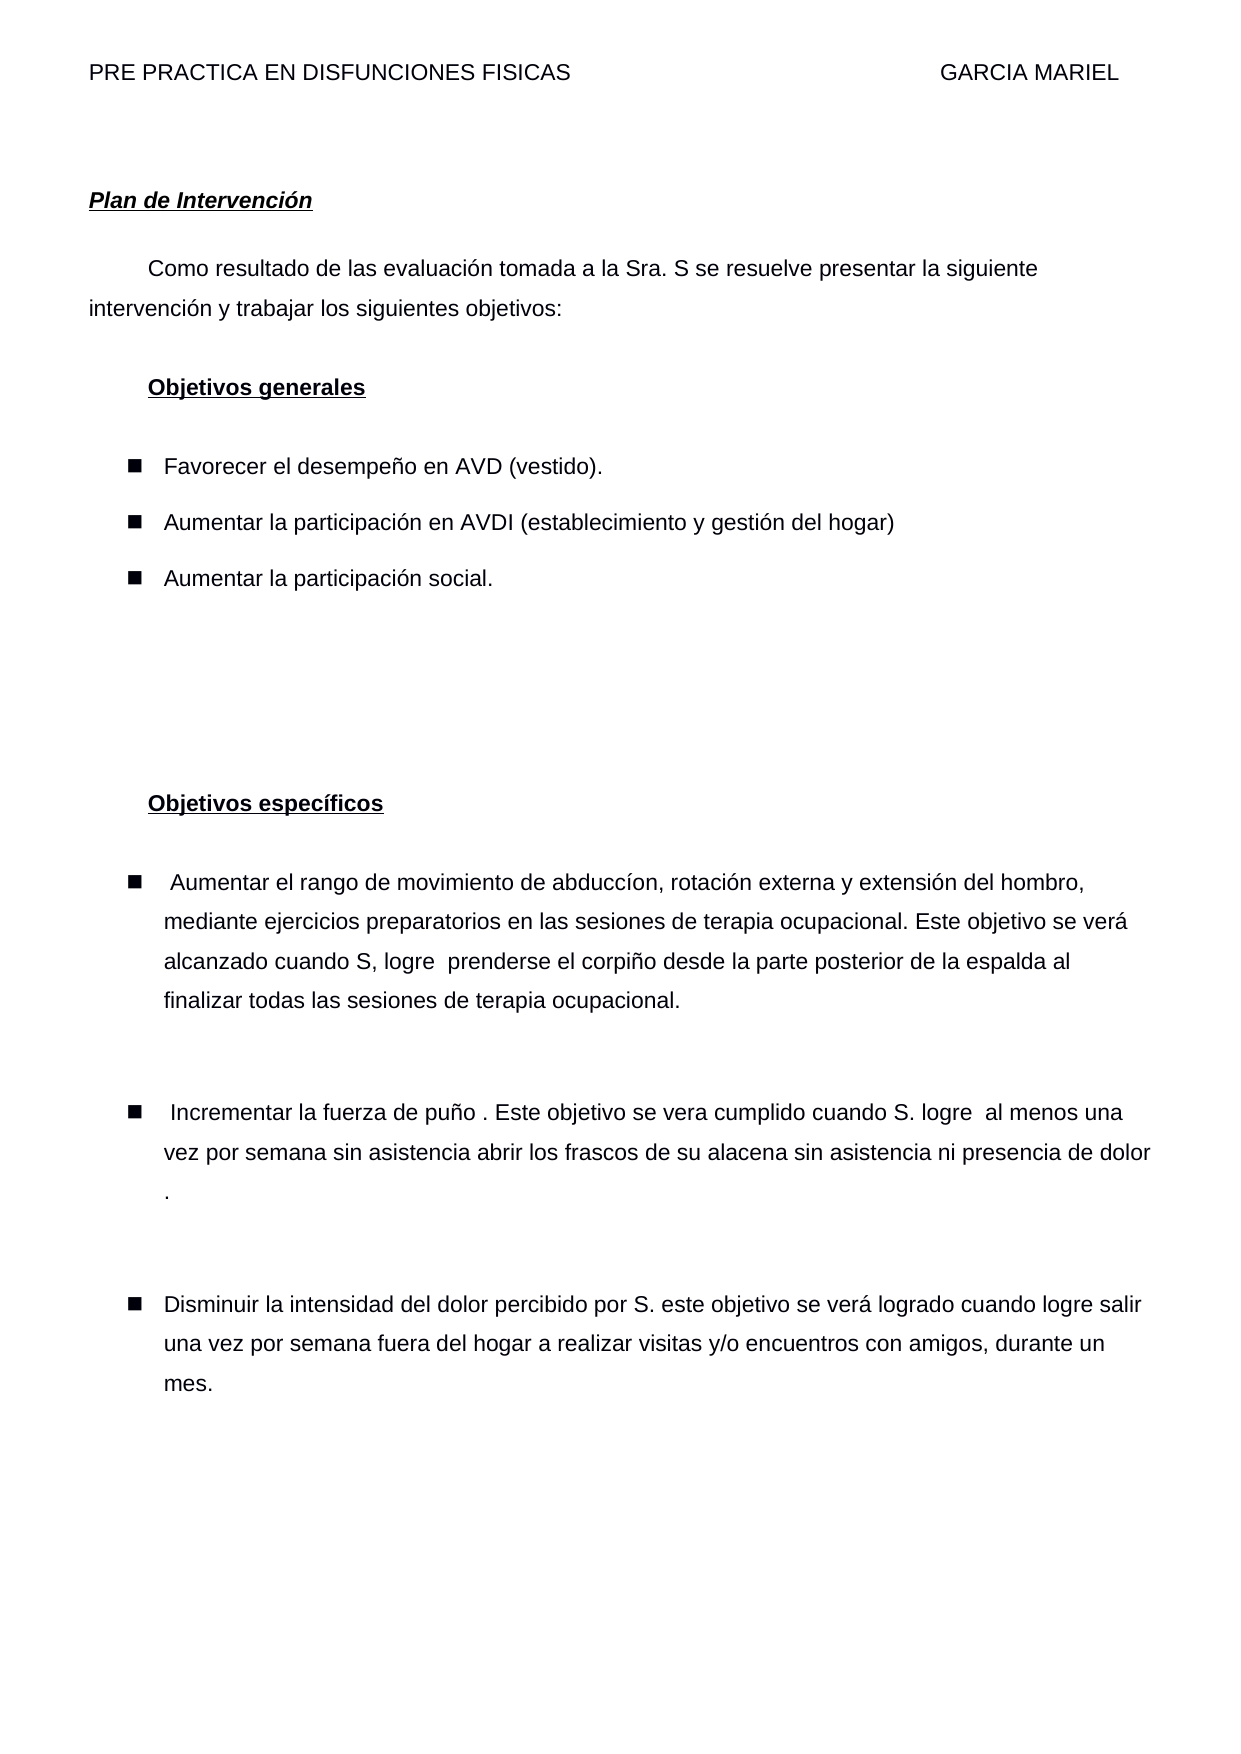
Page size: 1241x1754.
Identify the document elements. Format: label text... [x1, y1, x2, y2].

text Objetivos generales [88, 374, 1152, 400]
list Aumentar el rango de movimiento de abduccíon, rotación externa y extensión del hombro, mediante ejercicios preparatorios en las sesiones de terapia ocupacional. Este objetivo se verá alcanzado cuando S, logre prenderse el corpiño desde la parte posterior de la espalda al finalizar todas las sesiones de terapia ocupacional. [126, 869, 1152, 1013]
list Aumentar la participación en AVDI (establecimiento y gestión del hogar) [126, 509, 1152, 535]
list Incrementar la fuerza de puño . Este objetivo se vera cumplido cuando S. logre al menos una vez por semana sin asistencia abrir los frascos de su alacena sin asistencia ni presencia de dolor . [126, 1099, 1152, 1205]
subtitle Plan de Intervención [88, 187, 1152, 214]
text Objetivos específicos [88, 790, 1152, 816]
list Favorecer el desempeño en AVD (vestido). [126, 453, 1152, 479]
text Como resultado de las evaluación tomada a la Sra. S se resuelve presentar la siguiente intervención y trabajar los siguientes objetivos: [88, 255, 1152, 321]
list Disminuir la intensidad del dolor percibido por S. este objetivo se verá logrado cuando logre salir una vez por semana fuera del hogar a realizar visitas y/o encuentros con amigos, durante un mes. [126, 1291, 1152, 1396]
list Aumentar la participación social. [126, 565, 1152, 591]
